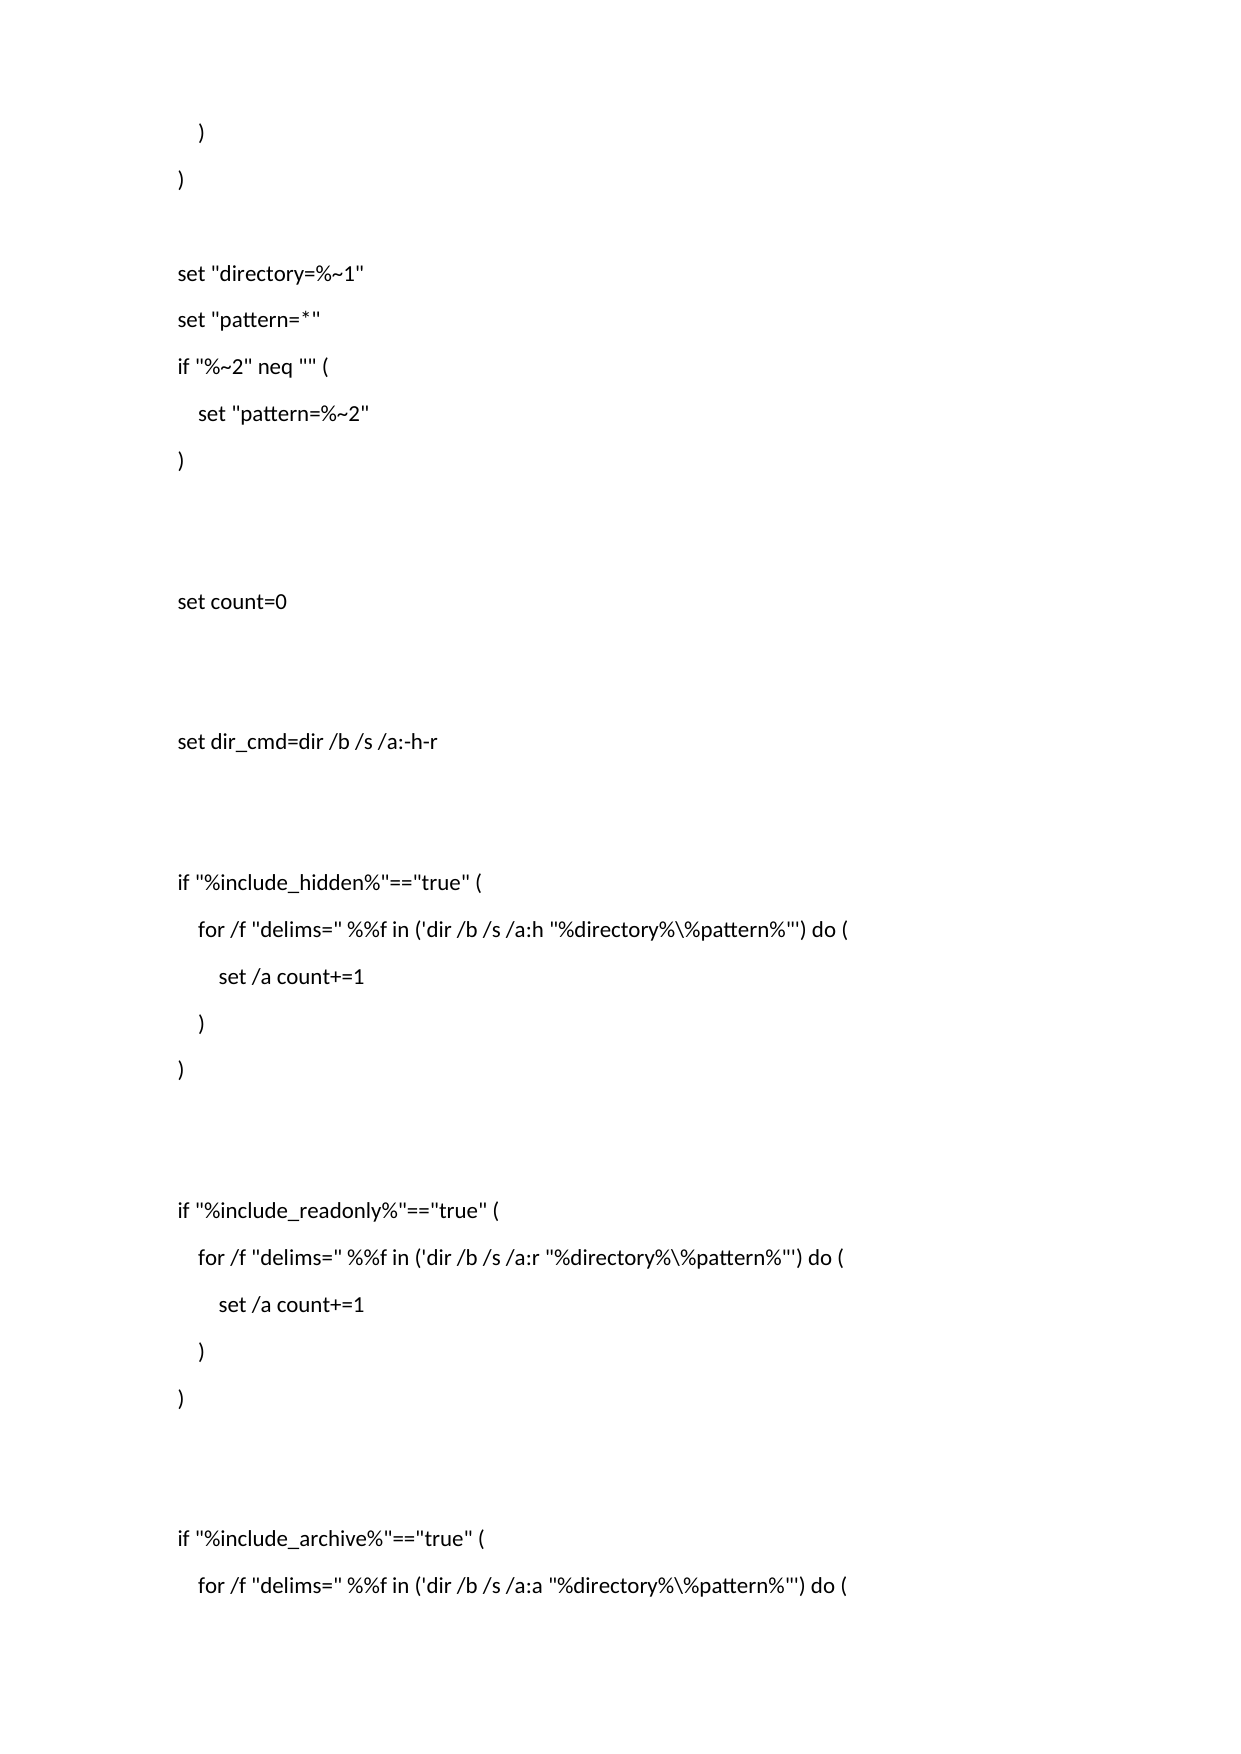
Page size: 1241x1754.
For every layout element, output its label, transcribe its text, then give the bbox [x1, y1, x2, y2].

text ) [177, 165, 1152, 193]
text if "%~2" neq "" ( [177, 352, 1152, 381]
text set count=0 [177, 587, 1152, 615]
text set "pattern=*" [177, 306, 1152, 334]
text ) [177, 1384, 1152, 1412]
text set /a count+=1 [177, 962, 1152, 990]
text ) [177, 118, 1152, 146]
text if "%include_hidden%"=="true" ( [177, 868, 1152, 896]
text ) [177, 1009, 1152, 1037]
text for /f "delims=" %%f in ('dir /b /s /a:h "%directory%\%pattern%"') do ( [177, 915, 1152, 943]
text set dir_cmd=dir /b /s /a:-h-r [177, 727, 1152, 756]
text set "pattern=%~2" [177, 399, 1152, 427]
text ) [177, 1056, 1152, 1084]
text for /f "delims=" %%f in ('dir /b /s /a:a "%directory%\%pattern%"') do ( [177, 1571, 1152, 1599]
text set "directory=%~1" [177, 259, 1152, 287]
text for /f "delims=" %%f in ('dir /b /s /a:r "%directory%\%pattern%"') do ( [177, 1243, 1152, 1271]
text if "%include_readonly%"=="true" ( [177, 1196, 1152, 1224]
text ) [177, 446, 1152, 474]
text set /a count+=1 [177, 1290, 1152, 1318]
text if "%include_archive%"=="true" ( [177, 1524, 1152, 1552]
text ) [177, 1337, 1152, 1365]
